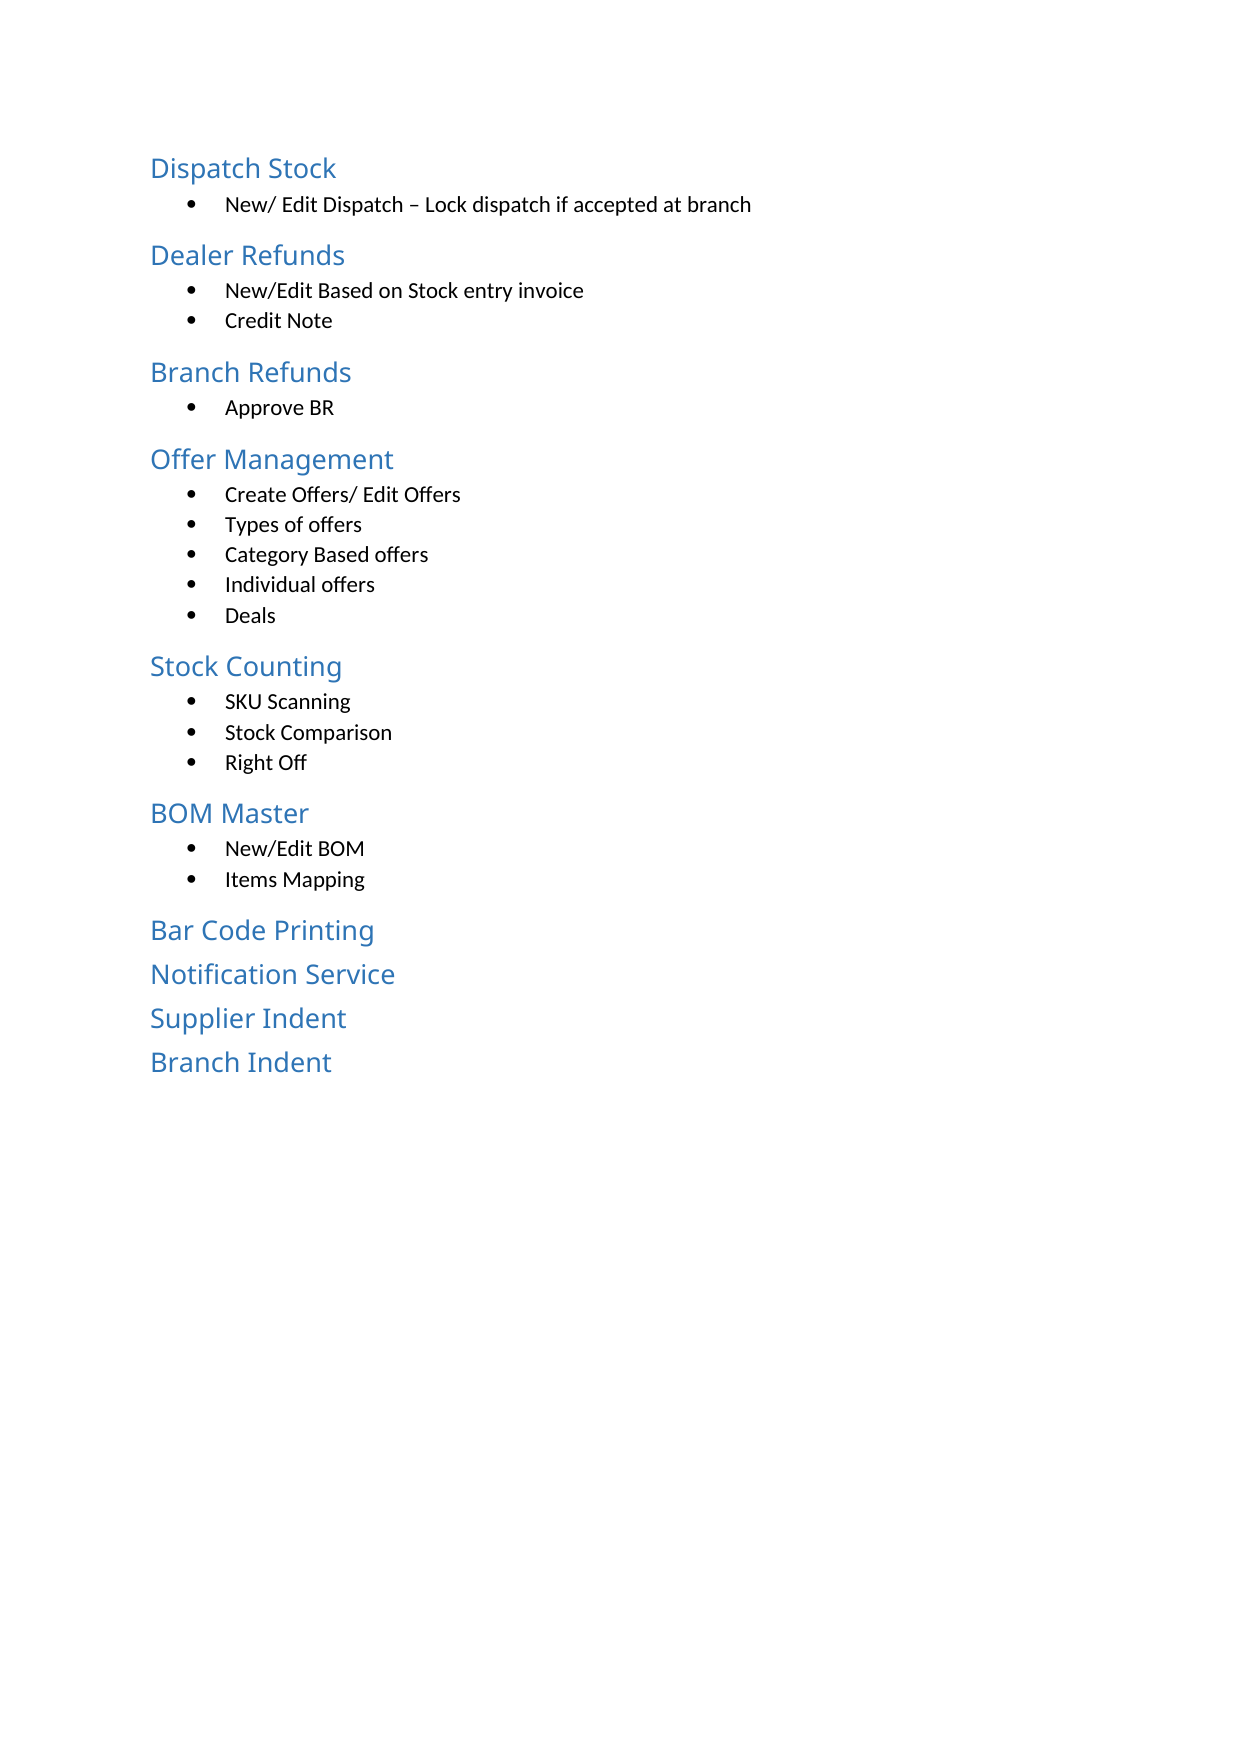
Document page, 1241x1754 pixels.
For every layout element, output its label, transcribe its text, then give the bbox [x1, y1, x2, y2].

subtitle Branch Refunds [150, 353, 1090, 390]
list Stock Comparison [187, 718, 1090, 746]
list Right Off [187, 748, 1090, 776]
subtitle Dealer Refunds [150, 237, 1090, 273]
subtitle Stock Counting [150, 648, 1090, 684]
subtitle Branch Indent [150, 1043, 1090, 1080]
list Category Based offers [187, 540, 1090, 568]
subtitle Offer Management [150, 440, 1090, 477]
list Types of offers [187, 510, 1090, 538]
subtitle Bar Code Printing [150, 912, 1090, 948]
list Approve BR [187, 393, 1090, 421]
list New/ Edit Dispatch – Lock dispatch if accepted at branch [187, 190, 1090, 218]
subtitle BOM Master [150, 795, 1090, 832]
list SKU Scanning [187, 687, 1090, 716]
subtitle Dispatch Stock [150, 150, 1090, 187]
list Deals [187, 601, 1090, 629]
list New/Edit BOM [187, 834, 1090, 863]
list New/Edit Based on Stock entry invoice [187, 276, 1090, 304]
subtitle Notification Service [150, 956, 1090, 992]
list Items Mapping [187, 865, 1090, 893]
subtitle Supplier Indent [150, 999, 1090, 1036]
list Individual offers [187, 571, 1090, 599]
list Create Offers/ Edit Offers [187, 480, 1090, 508]
list Credit Note [187, 307, 1090, 335]
